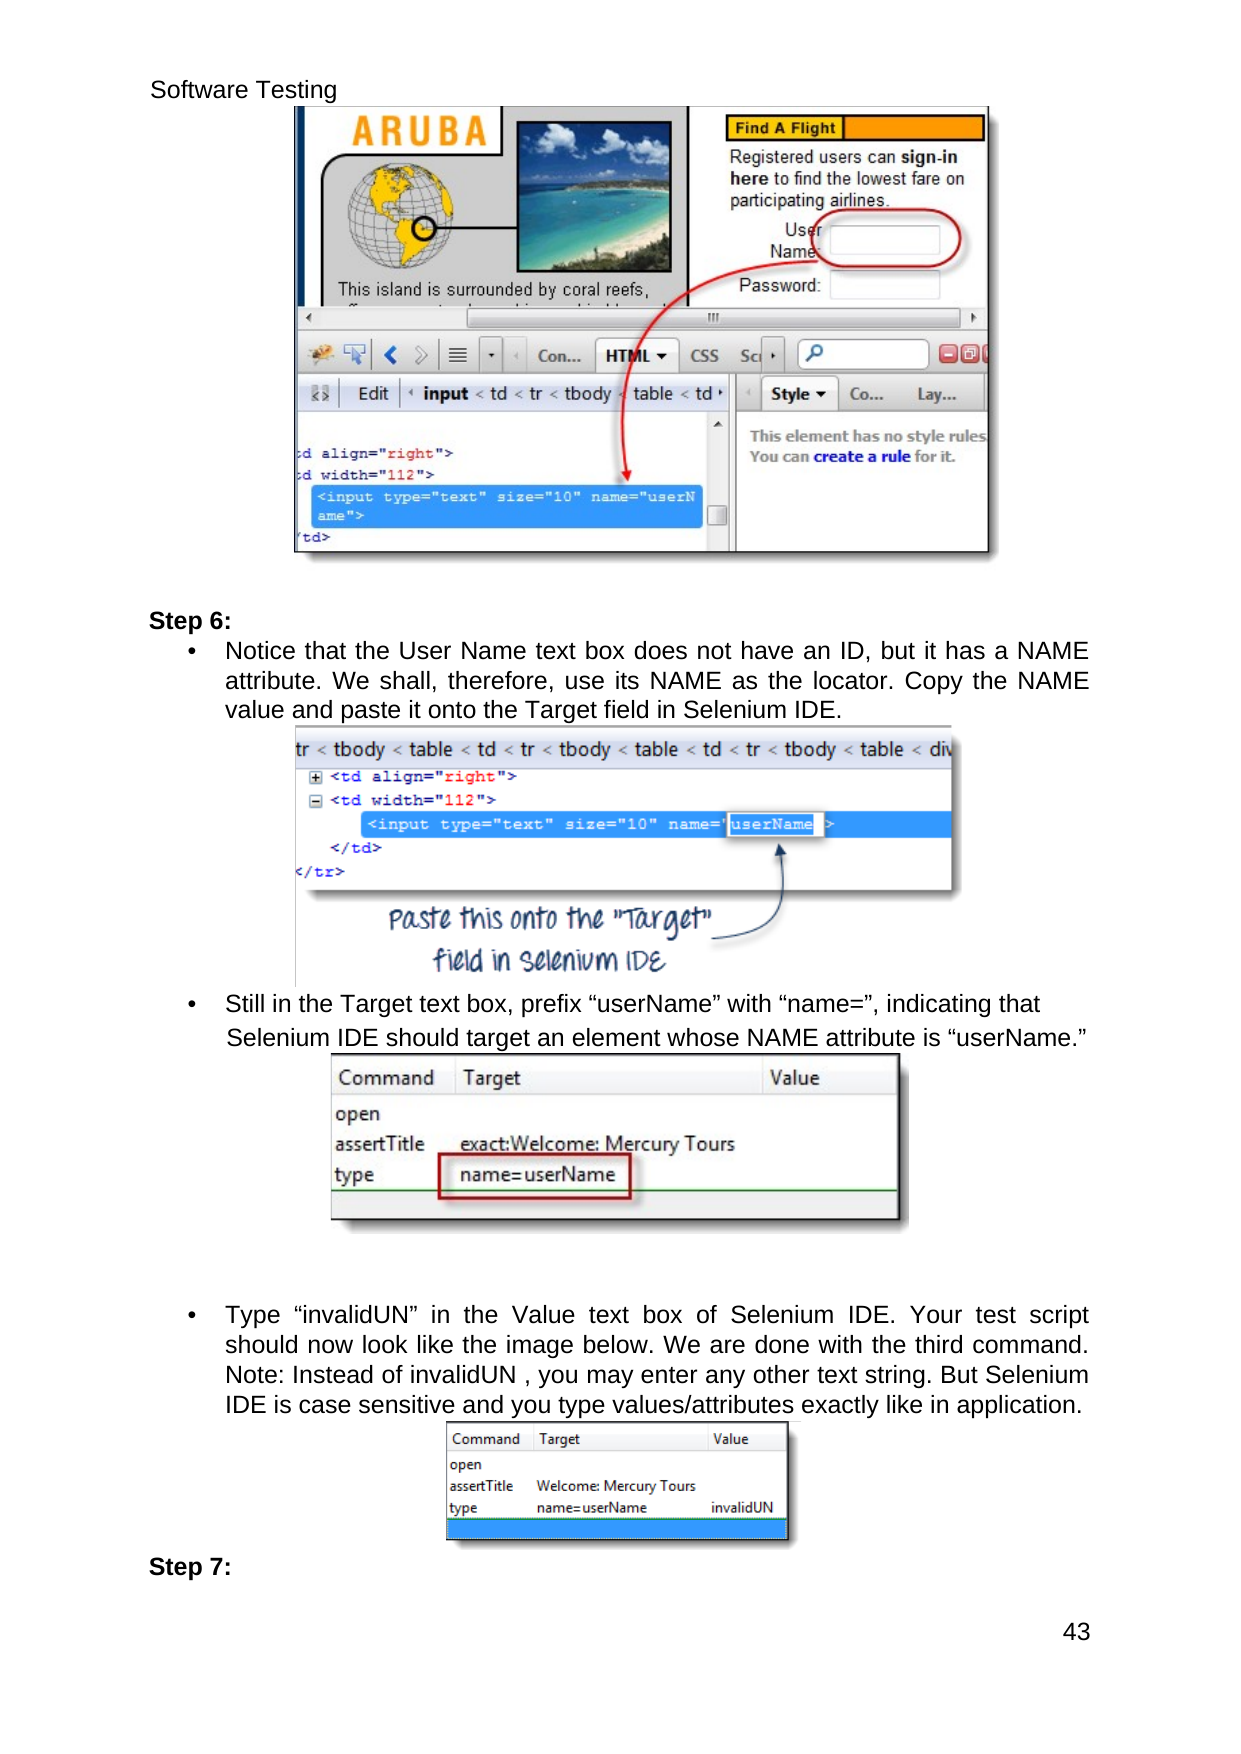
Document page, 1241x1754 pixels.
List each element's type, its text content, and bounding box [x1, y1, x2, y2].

text Selenium IDE should target an element whose NAME attribute is “userName.” [150, 1022, 1087, 1051]
picture [446, 1420, 802, 1550]
picture [293, 725, 962, 987]
list Type “invalidUN” in the Value text box of Selenium IDE. Your test script should now look like the image below. We are done with the third command. Note: Instead of invalidUN , you may enter any other text string. But Selenium IDE is case sensitive and you type values/attributes exactly like in application. [187, 1300, 1091, 1419]
picture [330, 1053, 909, 1234]
list Still in the Target text box, prefix “userName” with “name=”, indicating that [187, 989, 1091, 1017]
text Step 6: [148, 606, 1098, 634]
text Step 7: [148, 1552, 1098, 1580]
picture [294, 106, 1000, 573]
list Notice that the User Name text box does not have an ID, but it has a NAME attribute. We shall, therefore, use its NAME as the locator. Copy the NAME value and paste it onto the Target field in Selenium IDE. [187, 636, 1091, 724]
